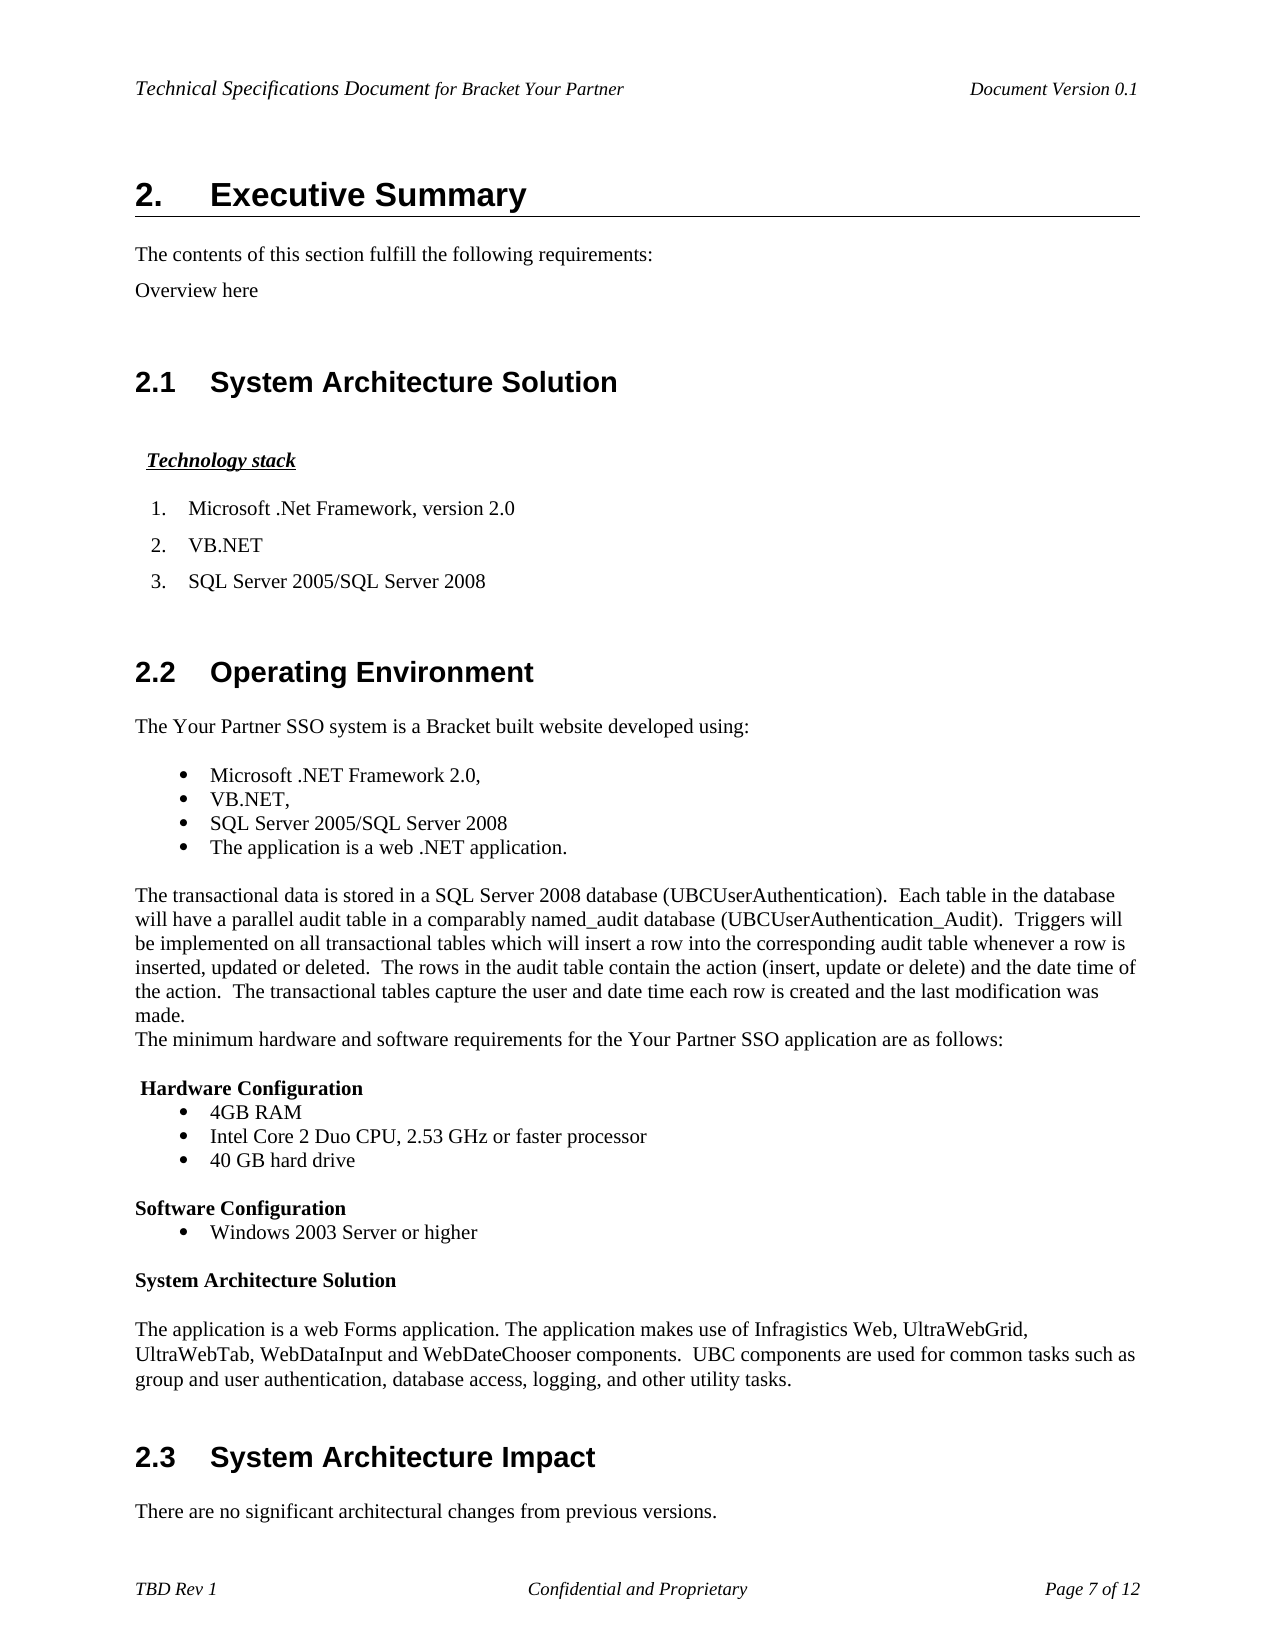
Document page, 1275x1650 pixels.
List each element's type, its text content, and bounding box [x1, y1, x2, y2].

list Microsoft .Net Framework, version 2.0 [151, 496, 1140, 520]
list The application is a web .NET application. [180, 835, 1140, 859]
text The contents of this section fulfill the following requirements: [135, 242, 1140, 266]
list 40 GB hard drive [180, 1148, 1140, 1172]
text Overview here [135, 278, 1140, 302]
subtitle Executive Summary [135, 175, 1140, 216]
list VB.NET [151, 533, 1140, 557]
list SQL Server 2005/SQL Server 2008 [151, 569, 1140, 593]
list 4GB RAM [180, 1099, 1140, 1124]
text Hardware Configuration [135, 1076, 1140, 1099]
subtitle System Architecture Solution [135, 365, 1140, 398]
text The transactional data is stored in a SQL Server 2008 database (UBCUserAuthentication). Each table in the database will have a parallel audit table in a comparably named_audit database (UBCUserAuthentication_Audit). Triggers will be implemented on all transactional tables which will insert a row into the corresponding audit table whenever a row is inserted, updated or deleted. The rows in the audit table contain the action (insert, update or delete) and the date time of the action. The transactional tables capture the user and date time each row is created and the last modification was made. [135, 883, 1140, 1027]
text Software Configuration [135, 1172, 1140, 1220]
subtitle System Architecture Impact [135, 1440, 1140, 1474]
text Technology stack [146, 448, 1140, 472]
text There are no significant architectural changes from previous versions. [135, 1499, 1140, 1524]
list SQL Server 2005/SQL Server 2008 [180, 811, 1140, 835]
list Intel Core 2 Duo CPU, 2.53 GHz or faster processor [180, 1124, 1140, 1148]
subtitle Operating Environment [135, 655, 1140, 689]
text The minimum hardware and software requirements for the Your Partner SSO application are as follows: [135, 1027, 1140, 1051]
list Windows 2003 Server or higher [180, 1220, 1140, 1244]
text The Your Partner SSO system is a Bracket built website developed using: [135, 714, 1140, 738]
list VB.NET, [180, 787, 1140, 811]
list Microsoft .NET Framework 2.0, [180, 763, 1140, 787]
text System Architecture Solution [135, 1244, 1140, 1292]
text The application is a web Forms application. The application makes use of Infragistics Web, UltraWebGrid, UltraWebTab, WebDataInput and WebDateChooser components. UBC components are used for common tasks such as group and user authentication, database access, logging, and other utility tasks. [135, 1316, 1140, 1391]
